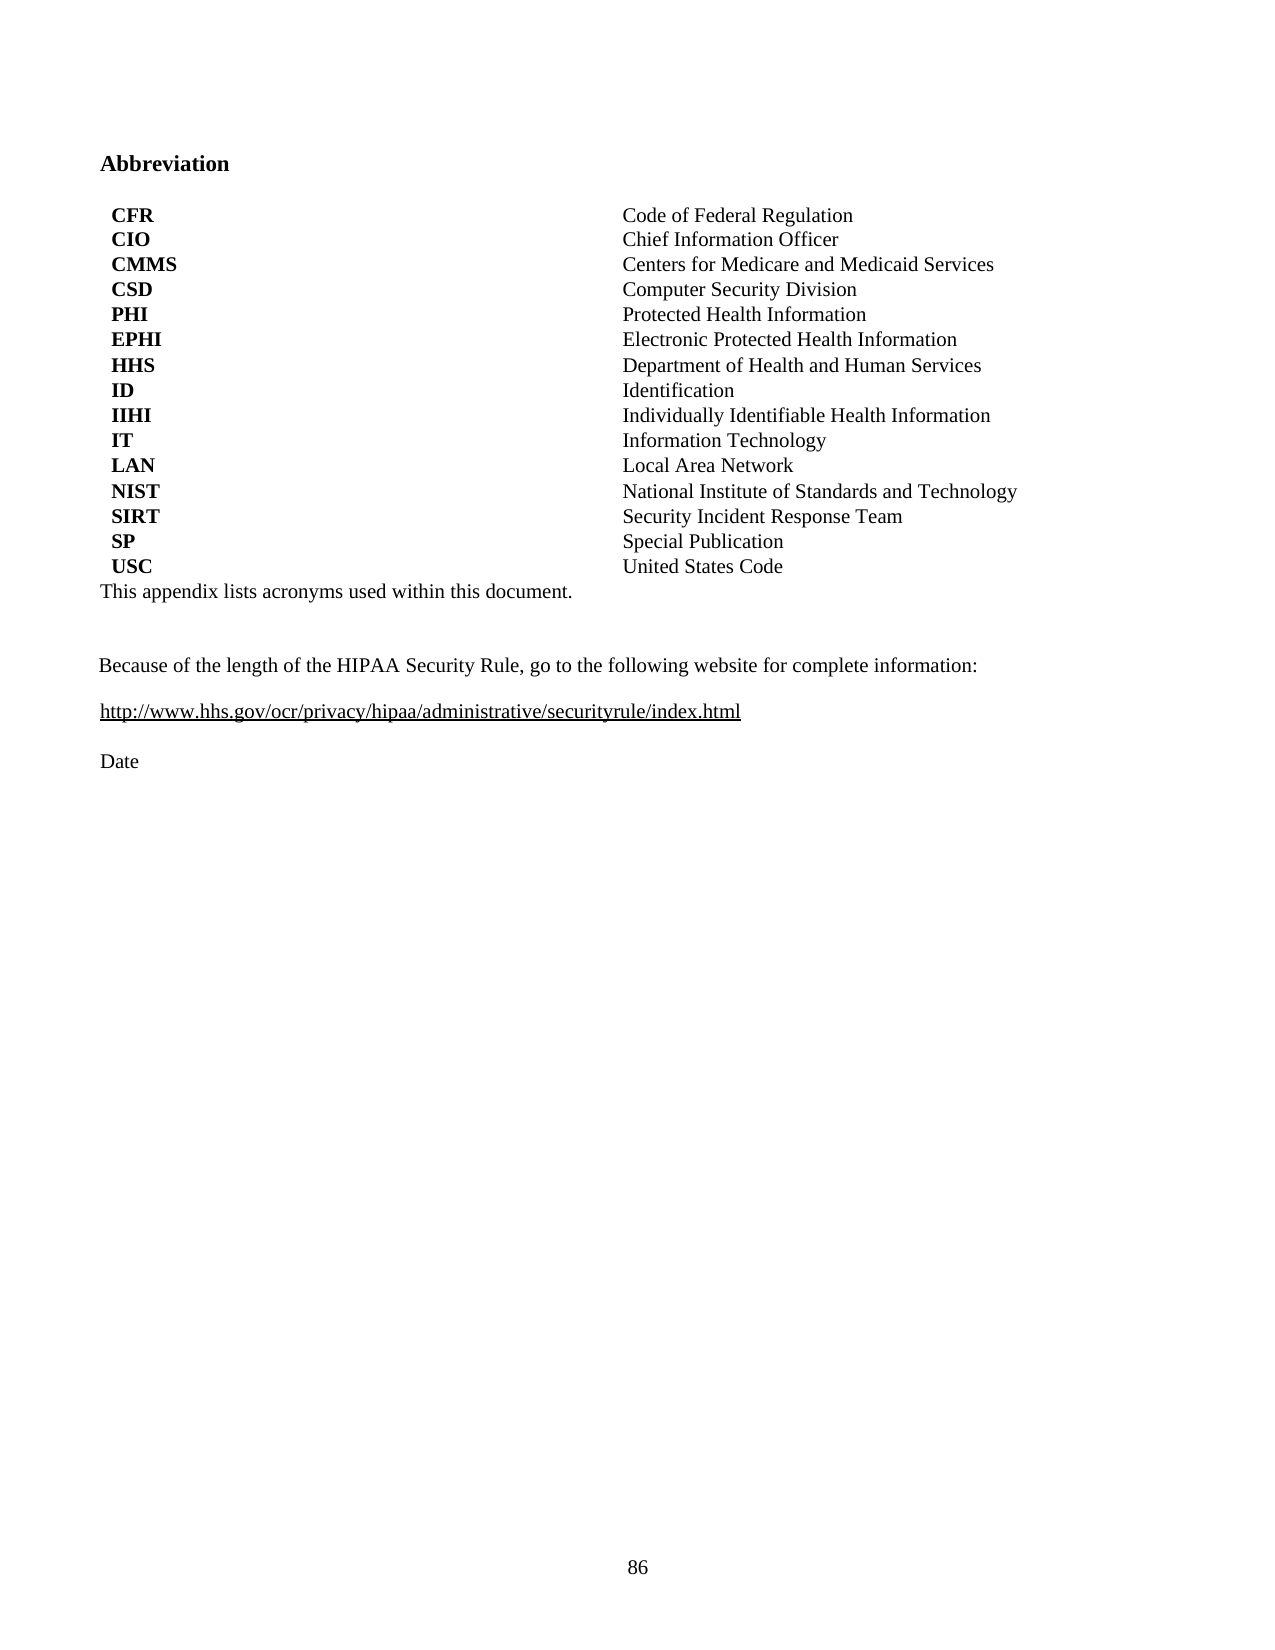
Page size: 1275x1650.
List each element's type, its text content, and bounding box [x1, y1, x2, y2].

table_cell National Institute of Standards and Technology [611, 479, 1125, 504]
table_cell Chief Information Officer [611, 227, 1125, 252]
table_cell HHS [100, 353, 611, 378]
table_cell CSD [100, 277, 611, 302]
table_cell PHI [100, 302, 611, 327]
table_cell Special Publication [611, 529, 1125, 554]
table_cell Protected Health Information [611, 302, 1125, 327]
table_header Code of Federal Regulation [611, 203, 1125, 227]
table_cell EPHI [100, 328, 611, 353]
table_cell Local Area Network [611, 454, 1125, 479]
table_cell IIHI [100, 403, 611, 428]
table_cell SIRT [100, 504, 611, 529]
table_cell Computer Security Division [611, 277, 1125, 302]
table_cell Security Incident Response Team [611, 504, 1125, 529]
table_cell Centers for Medicare and Medicaid Services [611, 252, 1125, 277]
table_cell ID [100, 378, 611, 403]
table_cell LAN [100, 454, 611, 479]
text This appendix lists acronyms used within this document. [100, 579, 1125, 603]
text Date [100, 749, 1125, 773]
table_cell United States Code [611, 554, 1125, 579]
table_cell IT [100, 428, 611, 453]
table_cell Information Technology [611, 428, 1125, 453]
table_cell USC [100, 554, 611, 579]
table_cell CIO [100, 227, 611, 252]
table_cell Electronic Protected Health Information [611, 328, 1125, 353]
text Because of the length of the HIPAA Security Rule, go to the following website for complete information: [98, 653, 1124, 677]
table_cell NIST [100, 479, 611, 504]
table_cell Individually Identifiable Health Information [611, 403, 1125, 428]
table_cell Identification [611, 378, 1125, 403]
table_cell SP [100, 529, 611, 554]
text http://www.hhs.gov/ocr/privacy/hipaa/administrative/securityrule/index.html [100, 698, 1125, 723]
table_cell CMMS [100, 252, 611, 277]
table_header CFR [100, 203, 611, 227]
subtitle Abbreviation [100, 150, 1125, 176]
table_cell Department of Health and Human Services [611, 353, 1125, 378]
